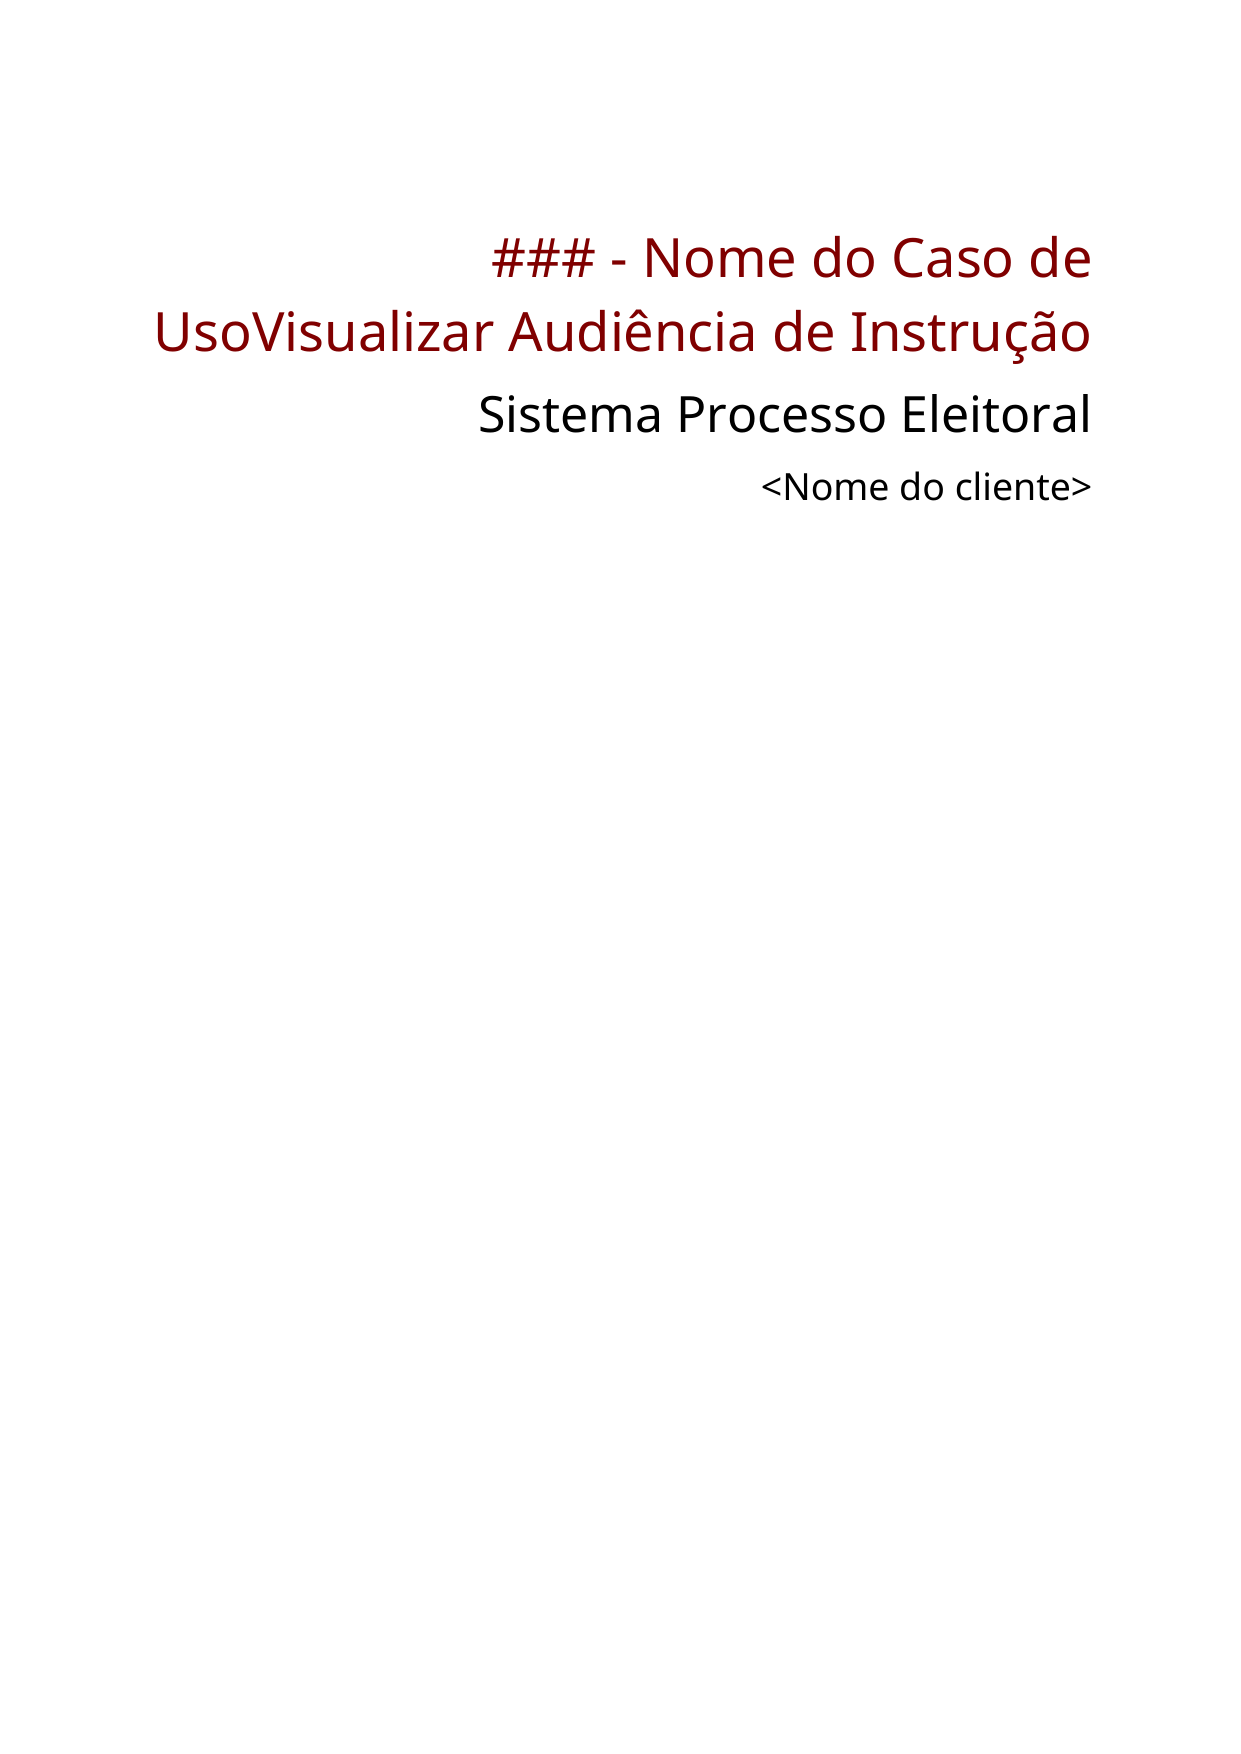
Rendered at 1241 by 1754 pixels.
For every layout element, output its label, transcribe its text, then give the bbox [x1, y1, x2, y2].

text <Nome do Produto>Sistema Processo Eleitoral [148, 379, 1092, 447]
text ### - Nome do Caso de UsoHST091 - Visualizar Audiência de Instrução [148, 219, 1092, 367]
text <Nome do cliente>CAU [148, 460, 1092, 511]
